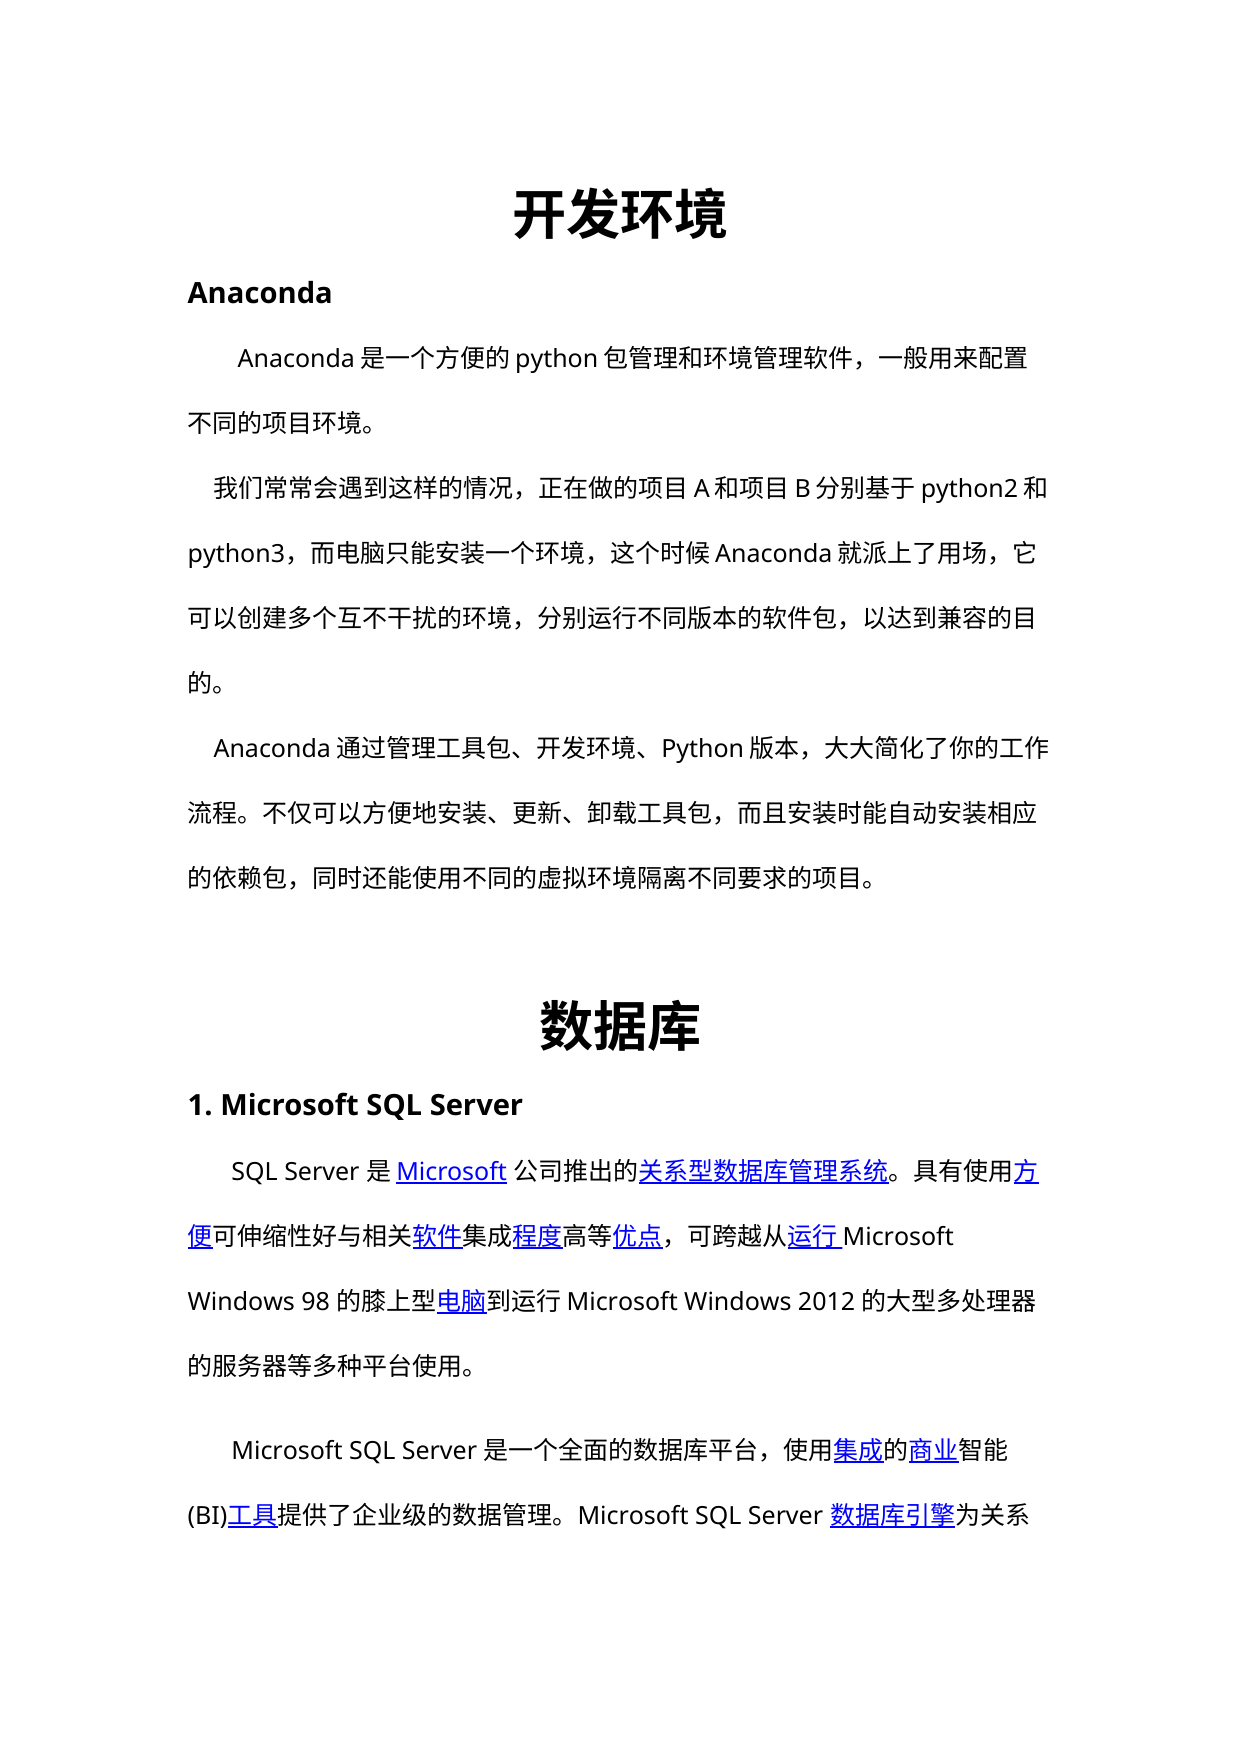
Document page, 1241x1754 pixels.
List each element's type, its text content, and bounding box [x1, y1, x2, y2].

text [187, 1416, 1053, 1546]
text 数据库 [187, 974, 1053, 1072]
text Anaconda [187, 259, 1053, 324]
text 开发环境 [187, 162, 1053, 259]
text SQL Server 是Microsoft 公司推出的关系型数据库管理系统。具有使用方便可伸缩性好与相关软件集成程度高等优点，可跨越从运行Microsoft Windows 98 的膝上型电脑到运行Microsoft Windows 2012 的大型多处理器的服务器等多种平台使用。 [187, 1137, 1053, 1397]
text Anaconda是一个方便的python包管理和环境管理软件，一般用来配置不同的项目环境。 我们常常会遇到这样的情况，正在做的项目A和项目B分别基于python2和python3，而电脑只能安装一个环境，这个时候Anaconda就派上了用场，它可以创建多个互不干扰的环境，分别运行不同版本的软件包，以达到兼容的目的。 Anaconda通过管理工具包、开发环境、Python版本，大大简化了你的工作流程。不仅可以方便地安装、更新、卸载工具包，而且安装时能自动安装相应的依赖包，同时还能使用不同的虚拟环境隔离不同要求的项目。 [187, 324, 1053, 909]
list Microsoft SQL Server [187, 1072, 1053, 1137]
